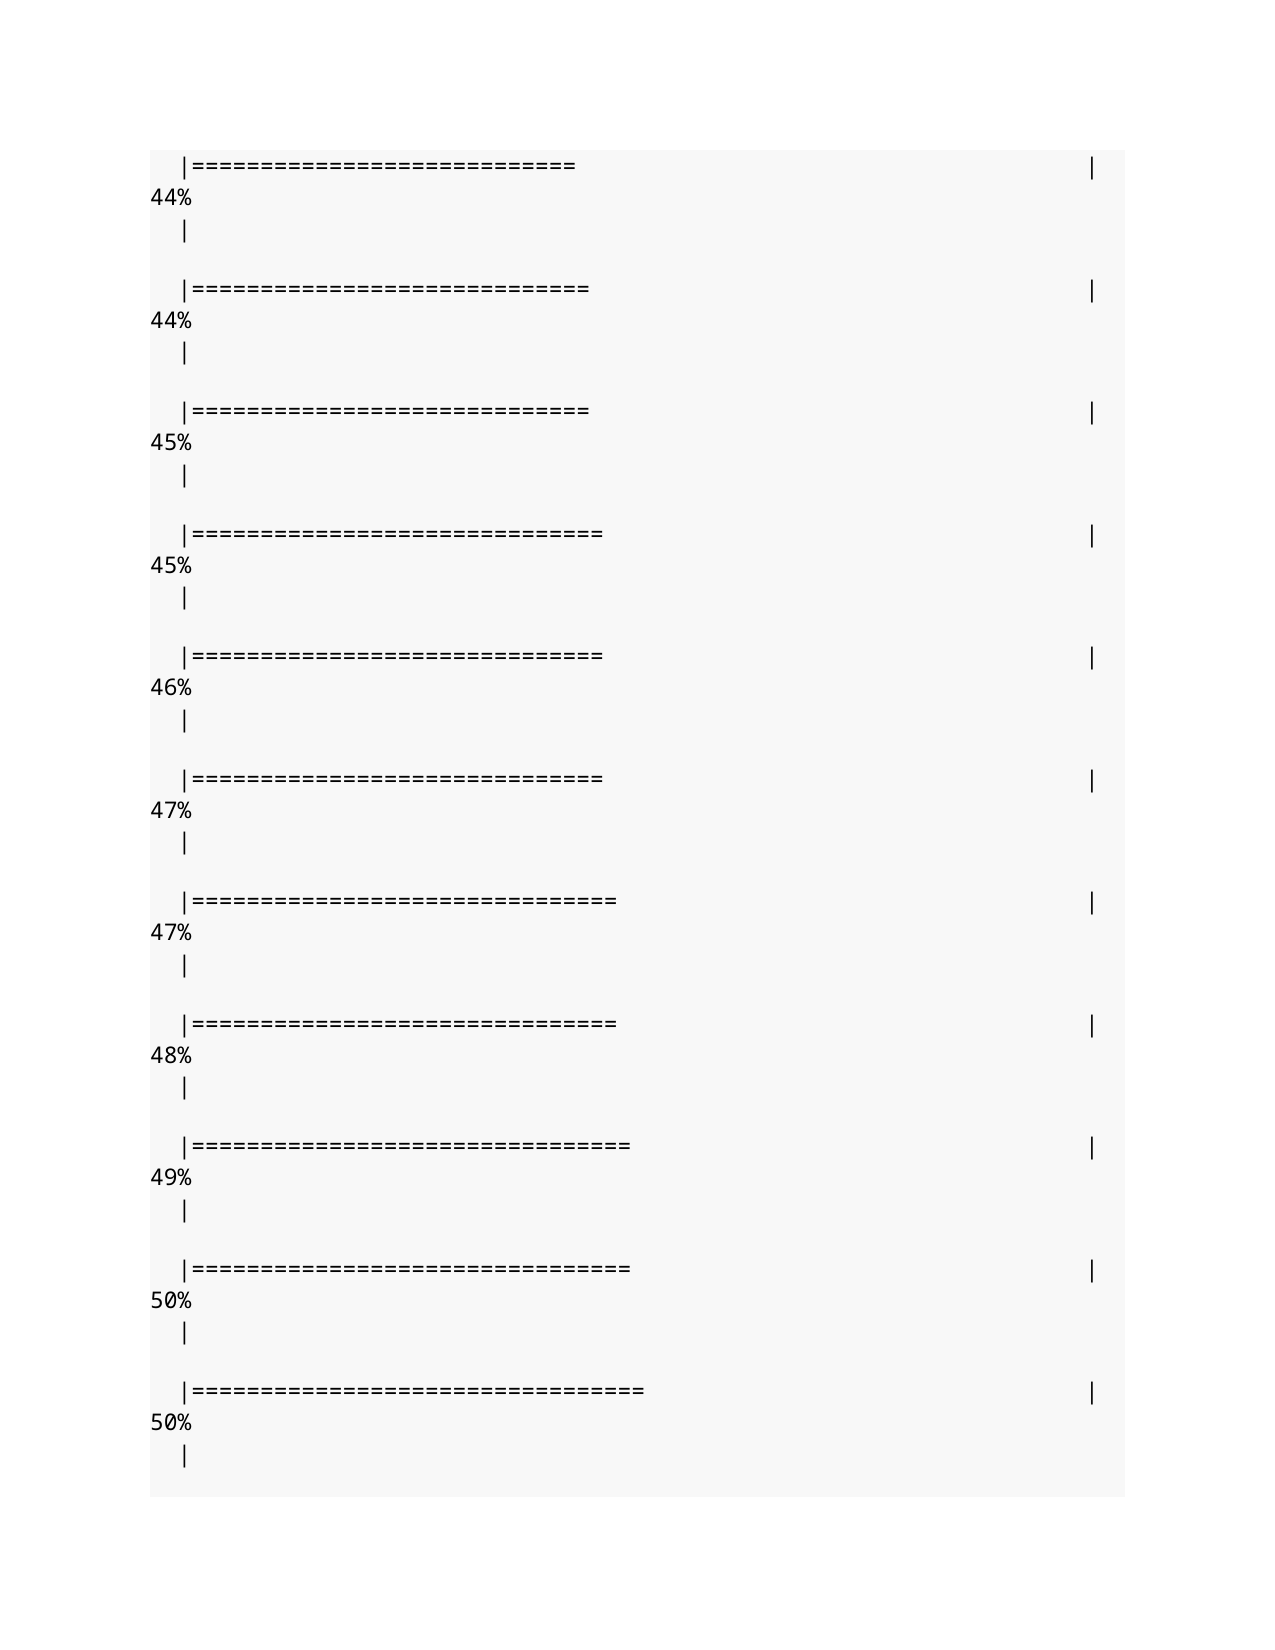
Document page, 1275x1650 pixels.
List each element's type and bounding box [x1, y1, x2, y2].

text [150, 150, 1125, 1497]
